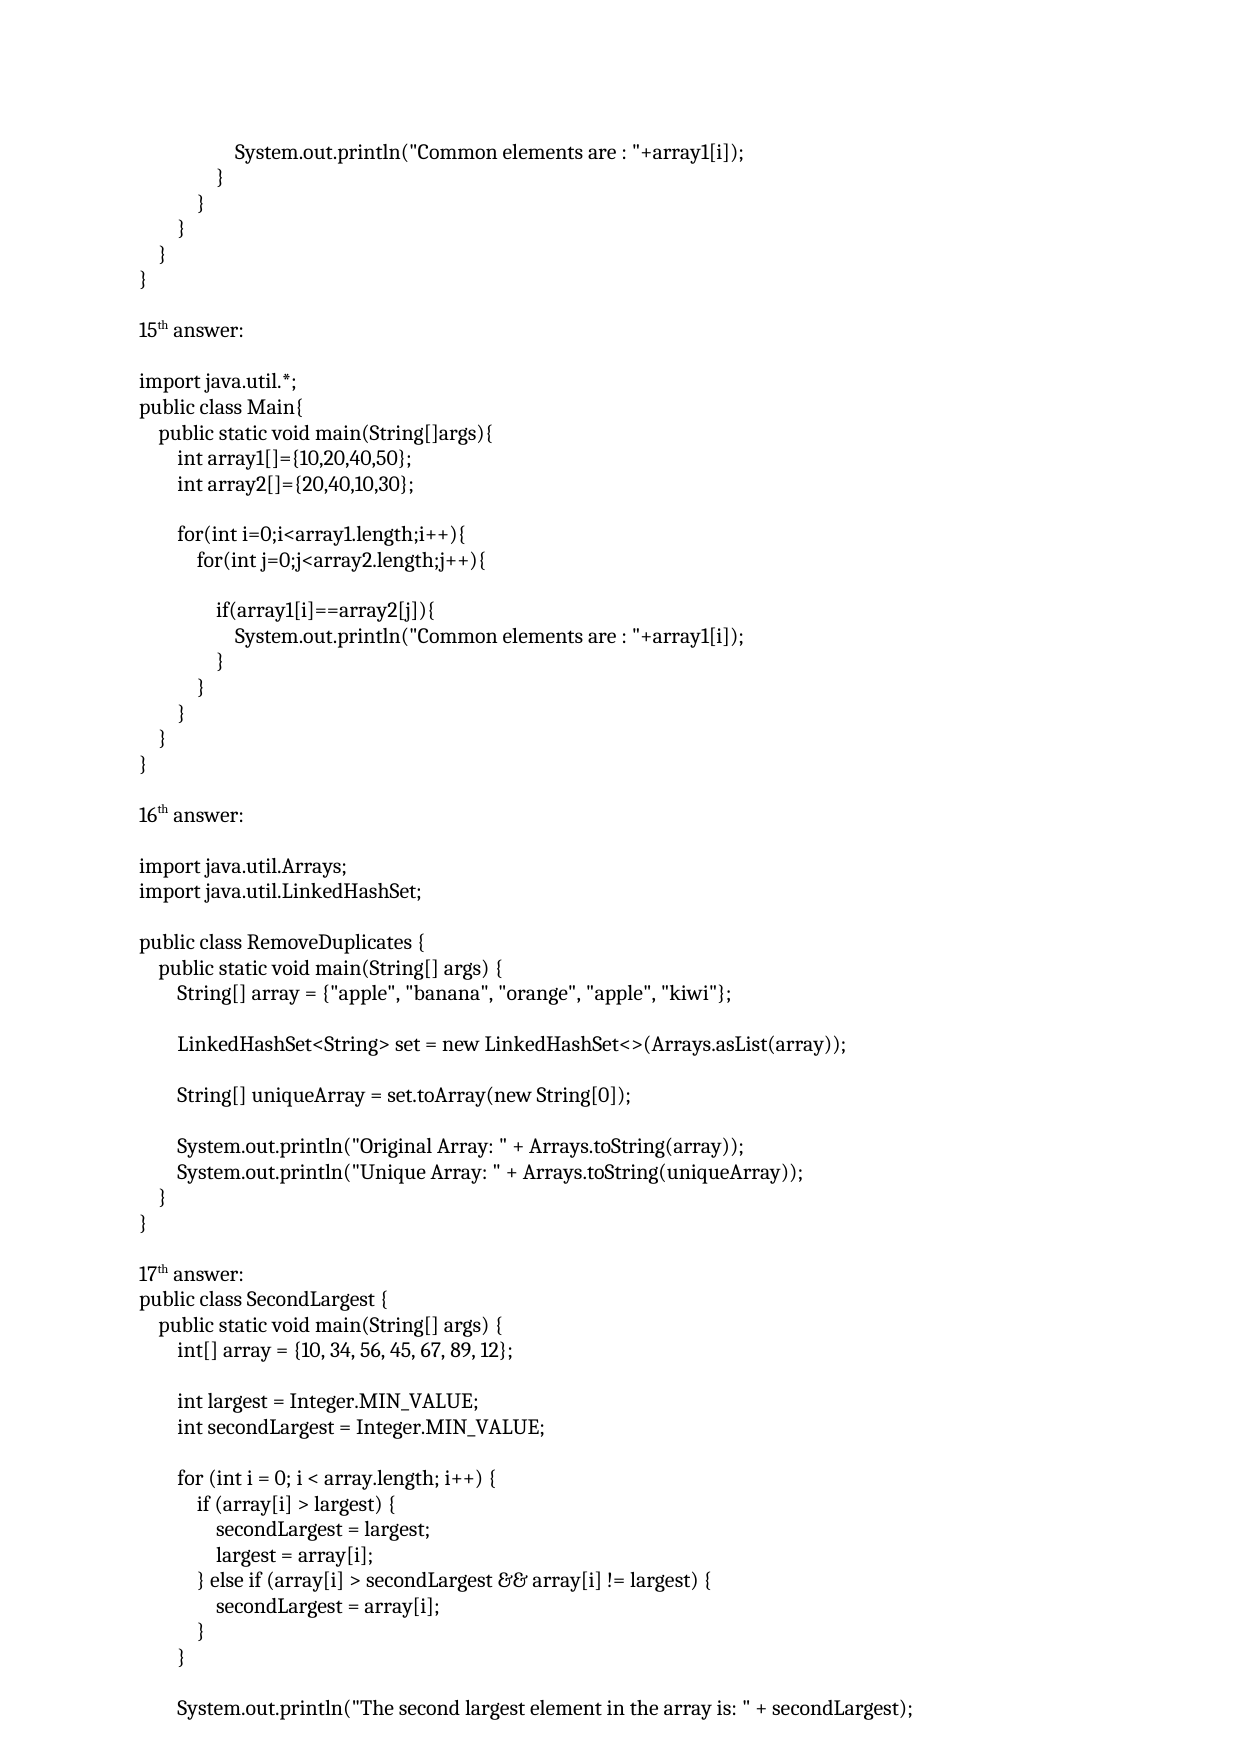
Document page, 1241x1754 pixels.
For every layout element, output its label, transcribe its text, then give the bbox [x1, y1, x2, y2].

text int array1[]={10,20,40,50}; [139, 446, 1096, 471]
text public static void main(String[] args) { [139, 1313, 1096, 1338]
text } [139, 1185, 1096, 1210]
text System.out.println("Common elements are : "+array1[i]); [139, 139, 1096, 165]
text int[] array = {10, 34, 56, 45, 67, 89, 12}; [139, 1338, 1096, 1363]
text secondLargest = array[i]; [139, 1593, 1096, 1619]
text for(int i=0;i<array1.length;i++){ [139, 522, 1096, 547]
text 17th answer: [139, 1262, 1096, 1287]
text } [139, 751, 1096, 776]
text import java.util.Arrays; [139, 853, 1096, 878]
text } [139, 1619, 1096, 1644]
text for (int i = 0; i < array.length; i++) { [139, 1466, 1096, 1491]
text } [139, 216, 1096, 241]
text public static void main(String[] args) { [139, 955, 1096, 981]
text } [139, 726, 1096, 751]
text System.out.println("Unique Array: " + Arrays.toString(uniqueArray)); [139, 1159, 1096, 1185]
text String[] array = {"apple", "banana", "orange", "apple", "kiwi"}; [139, 981, 1096, 1006]
text 16th answer: [139, 802, 1096, 827]
text largest = array[i]; [139, 1542, 1096, 1568]
text System.out.println("The second largest element in the array is: " + secondLargest); [139, 1696, 1096, 1721]
text public class SecondLargest { [139, 1287, 1096, 1312]
text public class RemoveDuplicates { [139, 930, 1096, 955]
text System.out.println("Common elements are : "+array1[i]); [139, 624, 1096, 649]
text public class Main{ [139, 395, 1096, 420]
text } [139, 675, 1096, 700]
text public static void main(String[]args){ [139, 420, 1096, 446]
text } [139, 267, 1096, 292]
text 15th answer: [139, 318, 1096, 343]
text } [139, 700, 1096, 725]
text int secondLargest = Integer.MIN_VALUE; [139, 1415, 1096, 1440]
text } [139, 242, 1096, 267]
text String[] uniqueArray = set.toArray(new String[0]); [139, 1083, 1096, 1108]
text int largest = Integer.MIN_VALUE; [139, 1389, 1096, 1414]
text if(array1[i]==array2[j]){ [139, 598, 1096, 623]
text } [139, 1211, 1096, 1236]
text LinkedHashSet<String> set = new LinkedHashSet<>(Arrays.asList(array)); [139, 1032, 1096, 1057]
text import java.util.LinkedHashSet; [139, 879, 1096, 904]
text } [139, 191, 1096, 216]
text } [139, 165, 1096, 190]
text } [139, 649, 1096, 674]
text import java.util.*; [139, 369, 1096, 394]
text int array2[]={20,40,10,30}; [139, 471, 1096, 497]
text } [139, 1644, 1096, 1670]
text System.out.println("Original Array: " + Arrays.toString(array)); [139, 1134, 1096, 1159]
text for(int j=0;j<array2.length;j++){ [139, 547, 1096, 573]
text } else if (array[i] > secondLargest && array[i] != largest) { [139, 1568, 1096, 1593]
text secondLargest = largest; [139, 1517, 1096, 1542]
text if (array[i] > largest) { [139, 1491, 1096, 1517]
